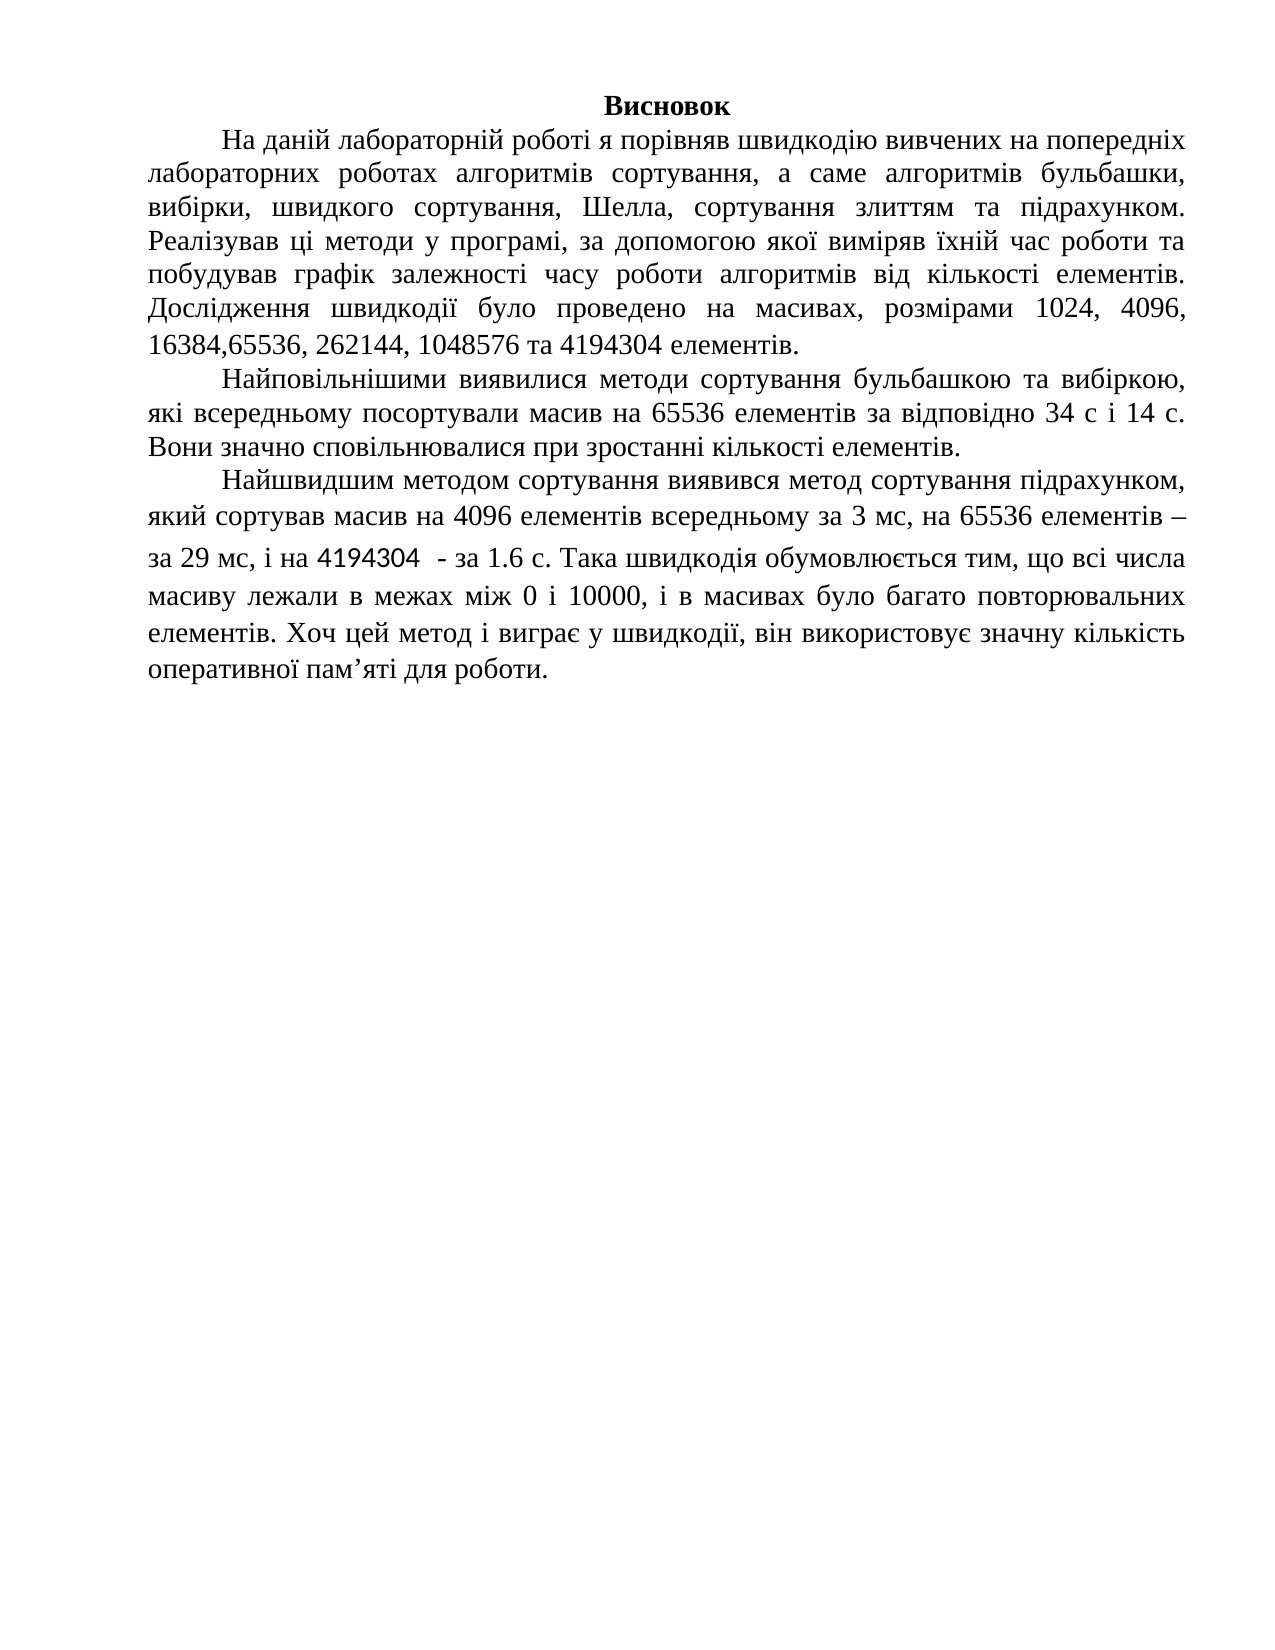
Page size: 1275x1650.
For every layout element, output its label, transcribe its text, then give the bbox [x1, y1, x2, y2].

text Найшвидшим методом сортування виявився метод сортування підрахунком, який сортував масив на 4096 елементів всередньому за 3 мс, на 65536 елементів – за 29 мс, і на 4194304 - за 1.6 с. Така швидкодія обумовлюється тим, що всі числа масиву лежали в межах між 0 і 10000, і в масивах було багато повторювальних елементів. Хоч цей метод і виграє у швидкодії, він використовує значну кількість оперативної пам’яті для роботи. [148, 462, 1186, 684]
text На даній лабораторній роботі я порівняв швидкодію вивчених на попередніх лабораторних роботах алгоритмів сортування, а саме алгоритмів бульбашки, вибірки, швидкого сортування, Шелла, сортування злиттям та підрахунком. Реалізував ці методи у програмі, за допомогою якої виміряв їхній час роботи та побудував графік залежності часу роботи алгоритмів від кількості елементів. Дослідження швидкодії було проведено на масивах, розмірами 1024, 4096, 16384,65536, 262144, 1048576 та 4194304 елементів. [148, 122, 1186, 362]
text Найповільнішими виявилися методи сортування бульбашкою та вибіркою, які всередньому посортували масив на 65536 елементів за відповідно 34 с і 14 с. Вони значно сповільнювалися при зростанні кількості елементів. [148, 362, 1186, 462]
subtitle Висновок [148, 88, 1186, 122]
